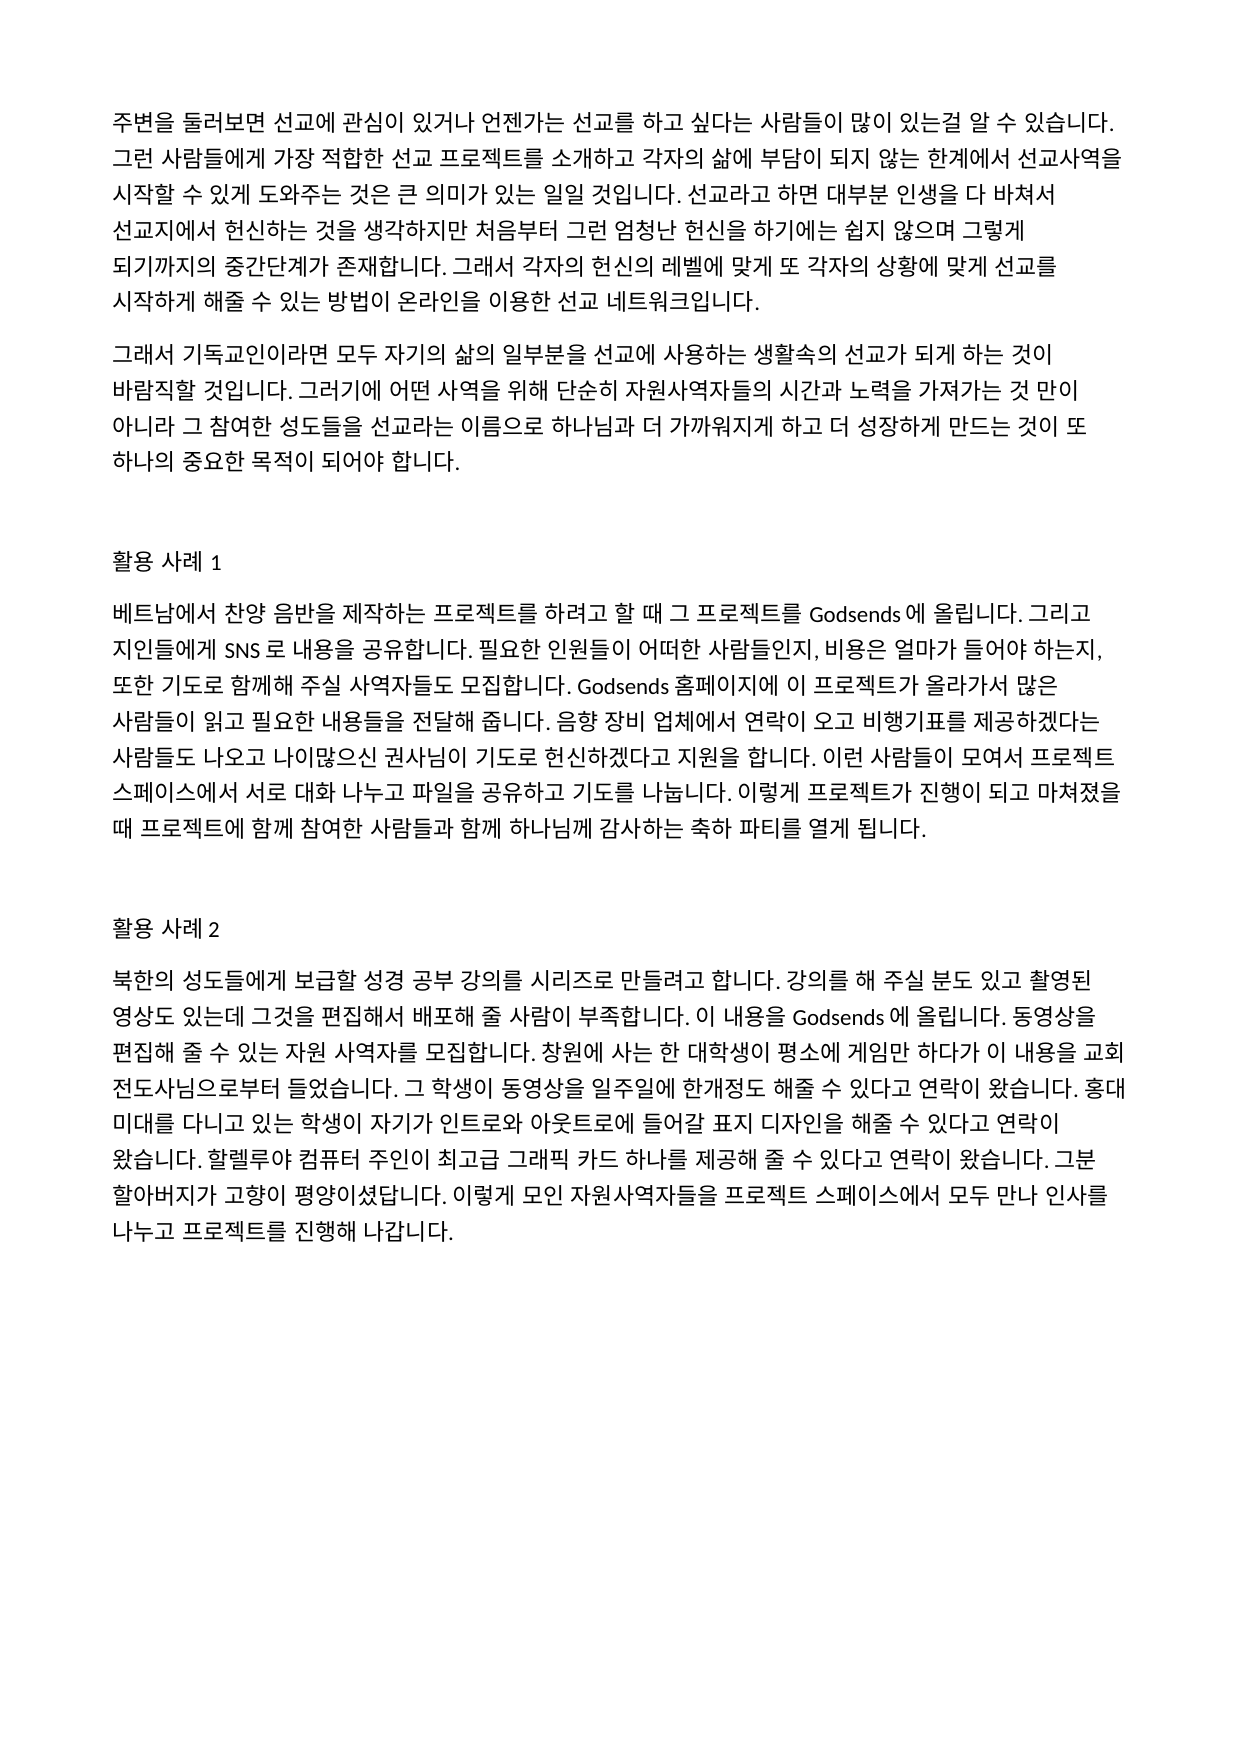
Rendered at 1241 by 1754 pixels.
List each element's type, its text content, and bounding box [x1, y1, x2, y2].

text 활용 사례 1 [112, 543, 1128, 577]
text 그래서 기독교인이라면 모두 자기의 삶의 일부분을 선교에 사용하는 생활속의 선교가 되게 하는 것이 바람직할 것입니다. 그러기에 어떤 사역을 위해 단순히 자원사역자들의 시간과 노력을 가져가는 것 만이 아니라 그 참여한 성도들을 선교라는 이름으로 하나님과 더 가까워지게 하고 더 성장하게 만드는 것이 또 하나의 중요한 목적이 되어야 합니다. [112, 337, 1128, 477]
text 활용 사례2 [112, 910, 1128, 944]
text 베트남에서 찬양 음반을 제작하는 프로젝트를 하려고 할 때 그 프로젝트를 Godsends에 올립니다. 그리고 지인들에게 SNS로 내용을 공유합니다. 필요한 인원들이 어떠한 사람들인지, 비용은 얼마가 들어야 하는지, 또한 기도로 함께해 주실 사역자들도 모집합니다. Godsends 홈페이지에 이 프로젝트가 올라가서 많은 사람들이 읽고 필요한 내용들을 전달해 줍니다. 음향 장비 업체에서 연락이 오고 비행기표를 제공하겠다는 사람들도 나오고 나이많으신 권사님이 기도로 헌신하겠다고 지원을 합니다. 이런 사람들이 모여서 프로젝트 스페이스에서 서로 대화 나누고 파일을 공유하고 기도를 나눕니다. 이렇게 프로젝트가 진행이 되고 마쳐졌을 때 프로젝트에 함께 참여한 사람들과 함께 하나님께 감사하는 축하 파티를 열게 됩니다. [112, 596, 1128, 844]
text 북한의 성도들에게 보급할 성경 공부 강의를 시리즈로 만들려고 합니다. 강의를 해 주실 분도 있고 촬영된 영상도 있는데 그것을 편집해서 배포해 줄 사람이 부족합니다. 이 내용을 Godsends에 올립니다. 동영상을 편집해 줄 수 있는 자원 사역자를 모집합니다. 창원에 사는 한 대학생이 평소에 게임만 하다가 이 내용을 교회 전도사님으로부터 들었습니다. 그 학생이 동영상을 일주일에 한개정도 해줄 수 있다고 연락이 왔습니다. 홍대 미대를 다니고 있는 학생이 자기가 인트로와 아웃트로에 들어갈 표지 디자인을 해줄 수 있다고 연락이 왔습니다. 할렐루야 컴퓨터 주인이 최고급 그래픽 카드 하나를 제공해 줄 수 있다고 연락이 왔습니다. 그분 할아버지가 고향이 평양이셨답니다. 이렇게 모인 자원사역자들을 프로젝트 스페이스에서 모두 만나 인사를 나누고 프로젝트를 진행해 나갑니다. [112, 963, 1128, 1247]
text 주변을 둘러보면 선교에 관심이 있거나 언젠가는 선교를 하고 싶다는 사람들이 많이 있는걸 알 수 있습니다. 그런 사람들에게 가장 적합한 선교 프로젝트를 소개하고 각자의 삶에 부담이 되지 않는 한계에서 선교사역을 시작할 수 있게 도와주는 것은 큰 의미가 있는 일일 것입니다. 선교라고 하면 대부분 인생을 다 바쳐서 선교지에서 헌신하는 것을 생각하지만 처음부터 그런 엄청난 헌신을 하기에는 쉽지 않으며 그렇게 되기까지의 중간단계가 존재합니다. 그래서 각자의 헌신의 레벨에 맞게 또 각자의 상황에 맞게 선교를 시작하게 해줄 수 있는 방법이 온라인을 이용한 선교 네트워크입니다. [112, 105, 1128, 317]
